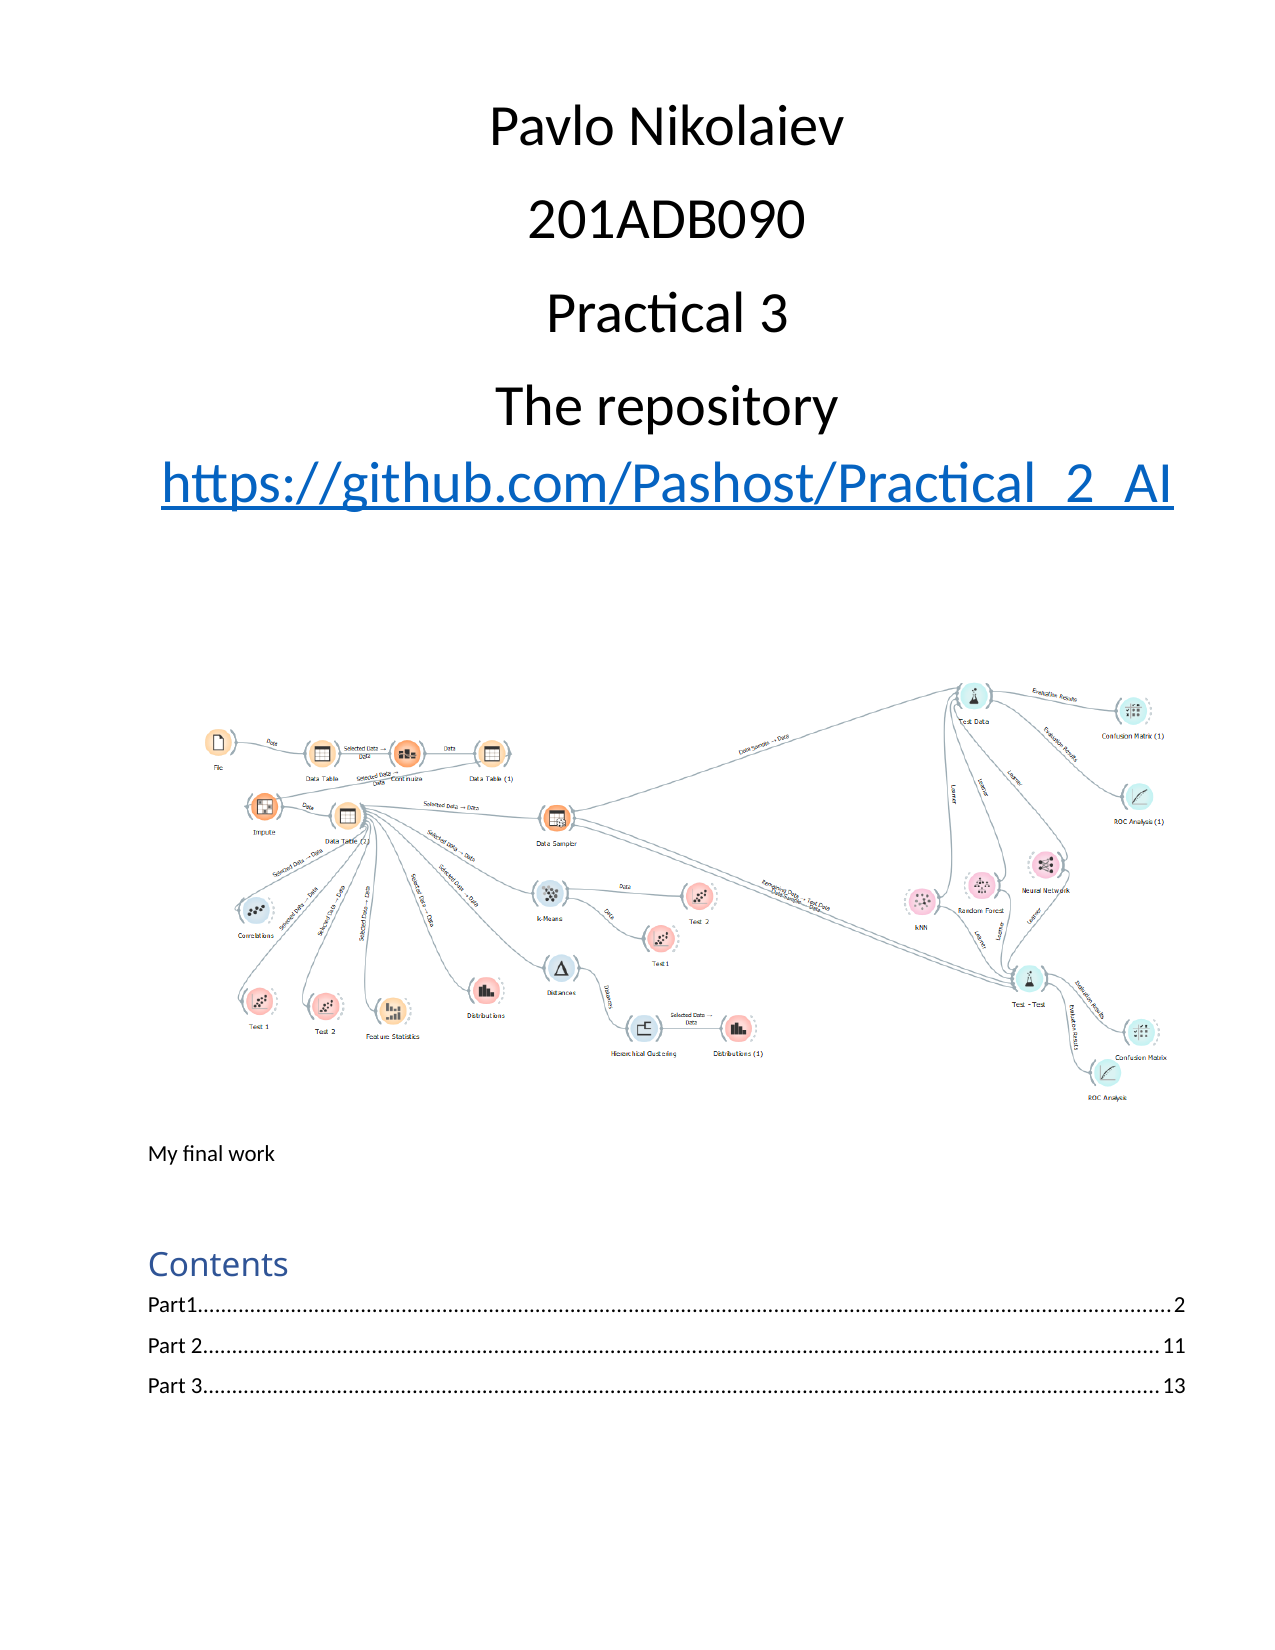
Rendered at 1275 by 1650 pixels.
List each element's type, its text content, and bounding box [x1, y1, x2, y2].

picture [147, 633, 1187, 1121]
text Practical 3 [148, 276, 1186, 347]
text Pavlo Nikolaiev [148, 88, 1186, 160]
text The repository https://github.com/Pashost/Practical_2_AI [148, 369, 1186, 517]
text My final work [148, 1139, 1186, 1167]
text 201ADB090 [148, 182, 1186, 253]
